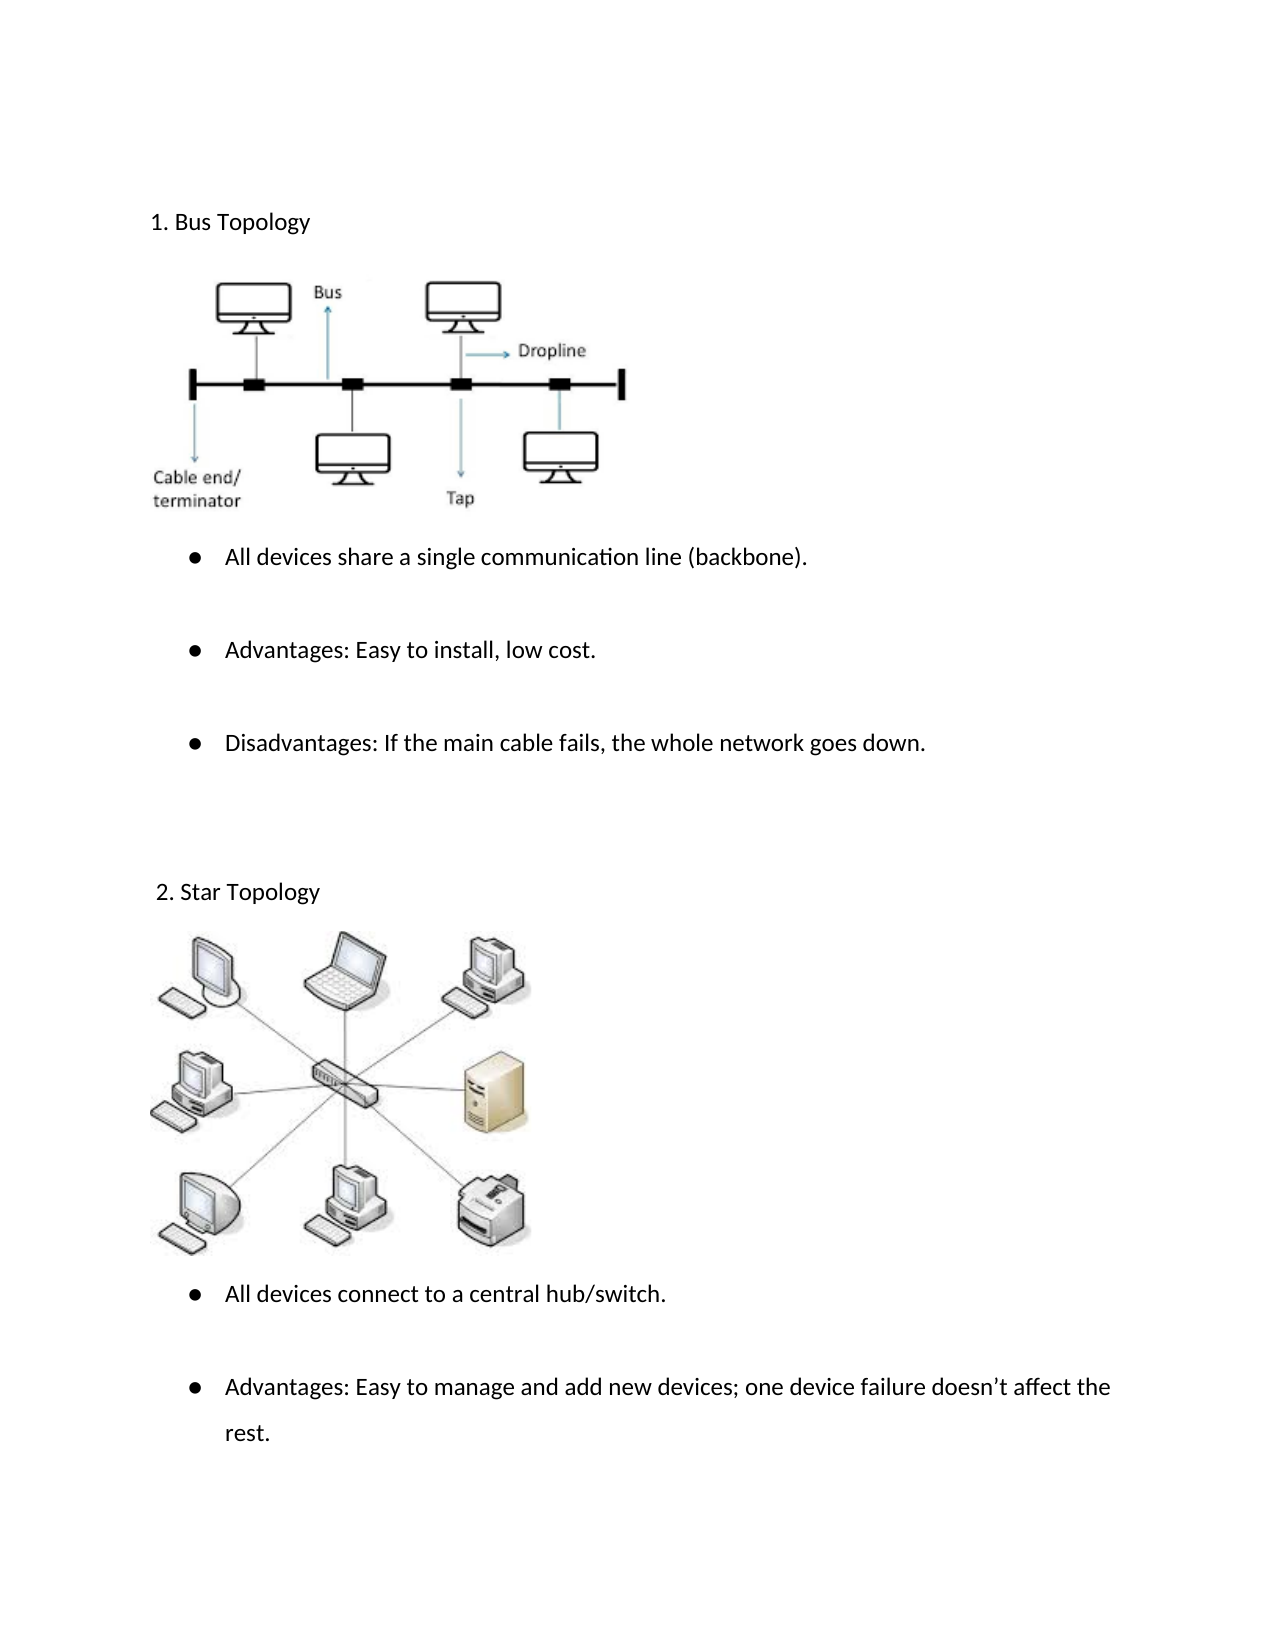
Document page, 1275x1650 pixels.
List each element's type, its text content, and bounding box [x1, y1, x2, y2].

subtitle 1. Bus Topology [150, 206, 1125, 236]
list Advantages: Easy to manage and add new devices; one device failure doesn’t affect the rest. [187, 1371, 1125, 1487]
subtitle 2. Star Topology [150, 876, 1125, 906]
picture [150, 261, 630, 518]
list Disadvantages: If the main cable fails, the whole network goes down. [187, 727, 1125, 797]
list Advantages: Easy to install, low cost. [187, 634, 1125, 704]
list All devices connect to a central hub/switch. [187, 1278, 1125, 1348]
picture [150, 931, 532, 1256]
list All devices share a single communication line (backbone). [187, 541, 1125, 611]
